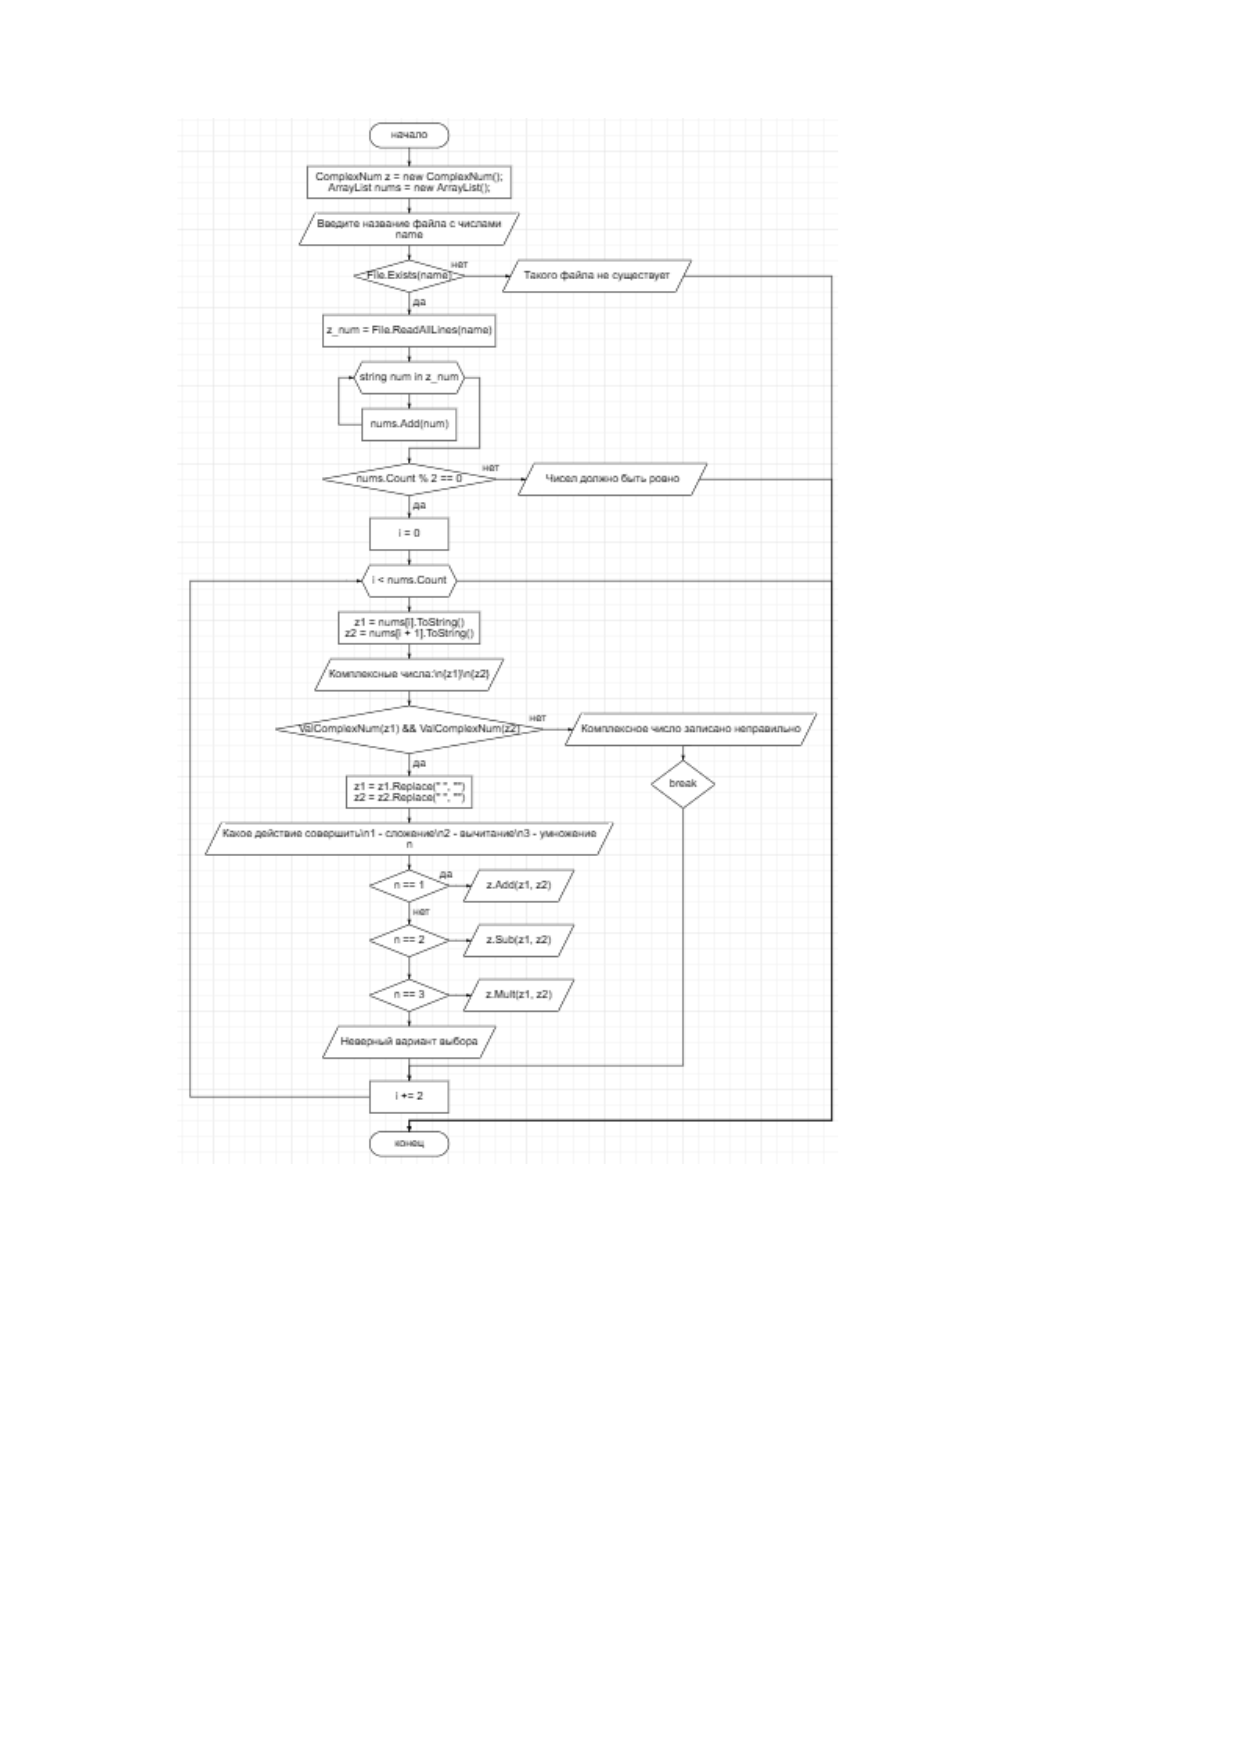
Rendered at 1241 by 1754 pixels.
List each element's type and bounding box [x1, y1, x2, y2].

picture [177, 118, 839, 1164]
